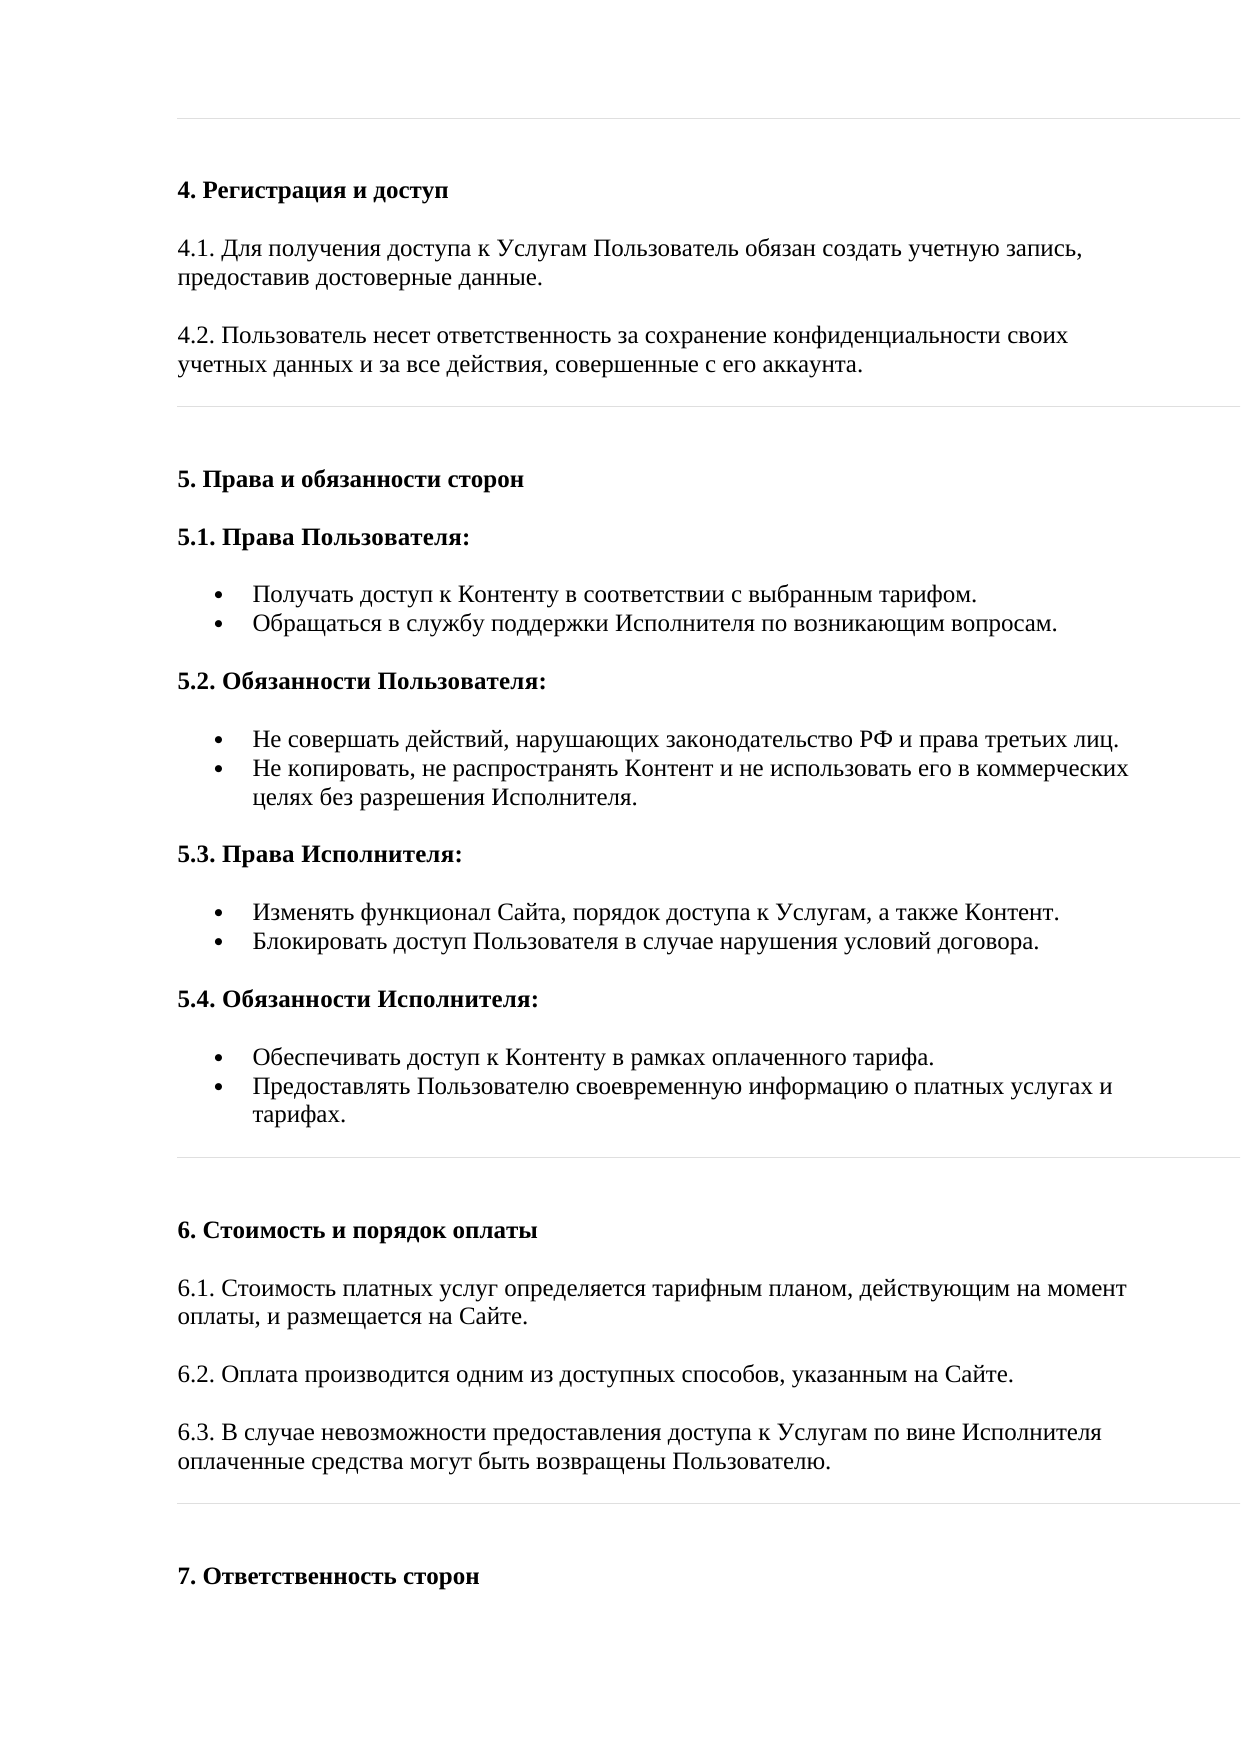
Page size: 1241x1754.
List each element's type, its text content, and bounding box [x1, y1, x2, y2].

list Обеспечивать доступ к Контенту в рамках оплаченного тарифа. [215, 1042, 1152, 1071]
text 6.3. В случае невозможности предоставления доступа к Услугам по вине Исполнителя оплаченные средства могут быть возвращены Пользователю. [177, 1417, 1152, 1475]
list Блокировать доступ Пользователя в случае нарушения условий договора. [215, 926, 1152, 955]
text 5.4. Обязанности Исполнителя: [177, 984, 1152, 1013]
text 5.3. Права Исполнителя: [177, 839, 1152, 868]
list Не совершать действий, нарушающих законодательство РФ и права третьих лиц. [215, 724, 1152, 753]
text 4. Регистрация и доступ [177, 175, 1152, 204]
text 4.1. Для получения доступа к Услугам Пользователь обязан создать учетную запись, предоставив достоверные данные. [177, 233, 1152, 291]
text 5.2. Обязанности Пользователя: [177, 666, 1152, 695]
text 4.2. Пользователь несет ответственность за сохранение конфиденциальности своих учетных данных и за все действия, совершенные с его аккаунта. [177, 320, 1152, 377]
list Предоставлять Пользователю своевременную информацию о платных услугах и тарифах. [215, 1071, 1152, 1128]
text 6.1. Стоимость платных услуг определяется тарифным планом, действующим на момент оплаты, и размещается на Сайте. [177, 1273, 1152, 1330]
text 6. Стоимость и порядок оплаты [177, 1215, 1152, 1243]
list Обращаться в службу поддержки Исполнителя по возникающим вопросам. [215, 608, 1152, 637]
text 7. Ответственность сторон [177, 1561, 1152, 1590]
text 6.2. Оплата производится одним из доступных способов, указанным на Сайте. [177, 1359, 1152, 1388]
text 5.1. Права Пользователя: [177, 522, 1152, 550]
text 5. Права и обязанности сторон [177, 464, 1152, 492]
list Изменять функционал Сайта, порядок доступа к Услугам, а также Контент. [215, 897, 1152, 926]
list Не копировать, не распространять Контент и не использовать его в коммерческих целях без разрешения Исполнителя. [215, 753, 1152, 810]
list Получать доступ к Контенту в соответствии с выбранным тарифом. [215, 579, 1152, 608]
